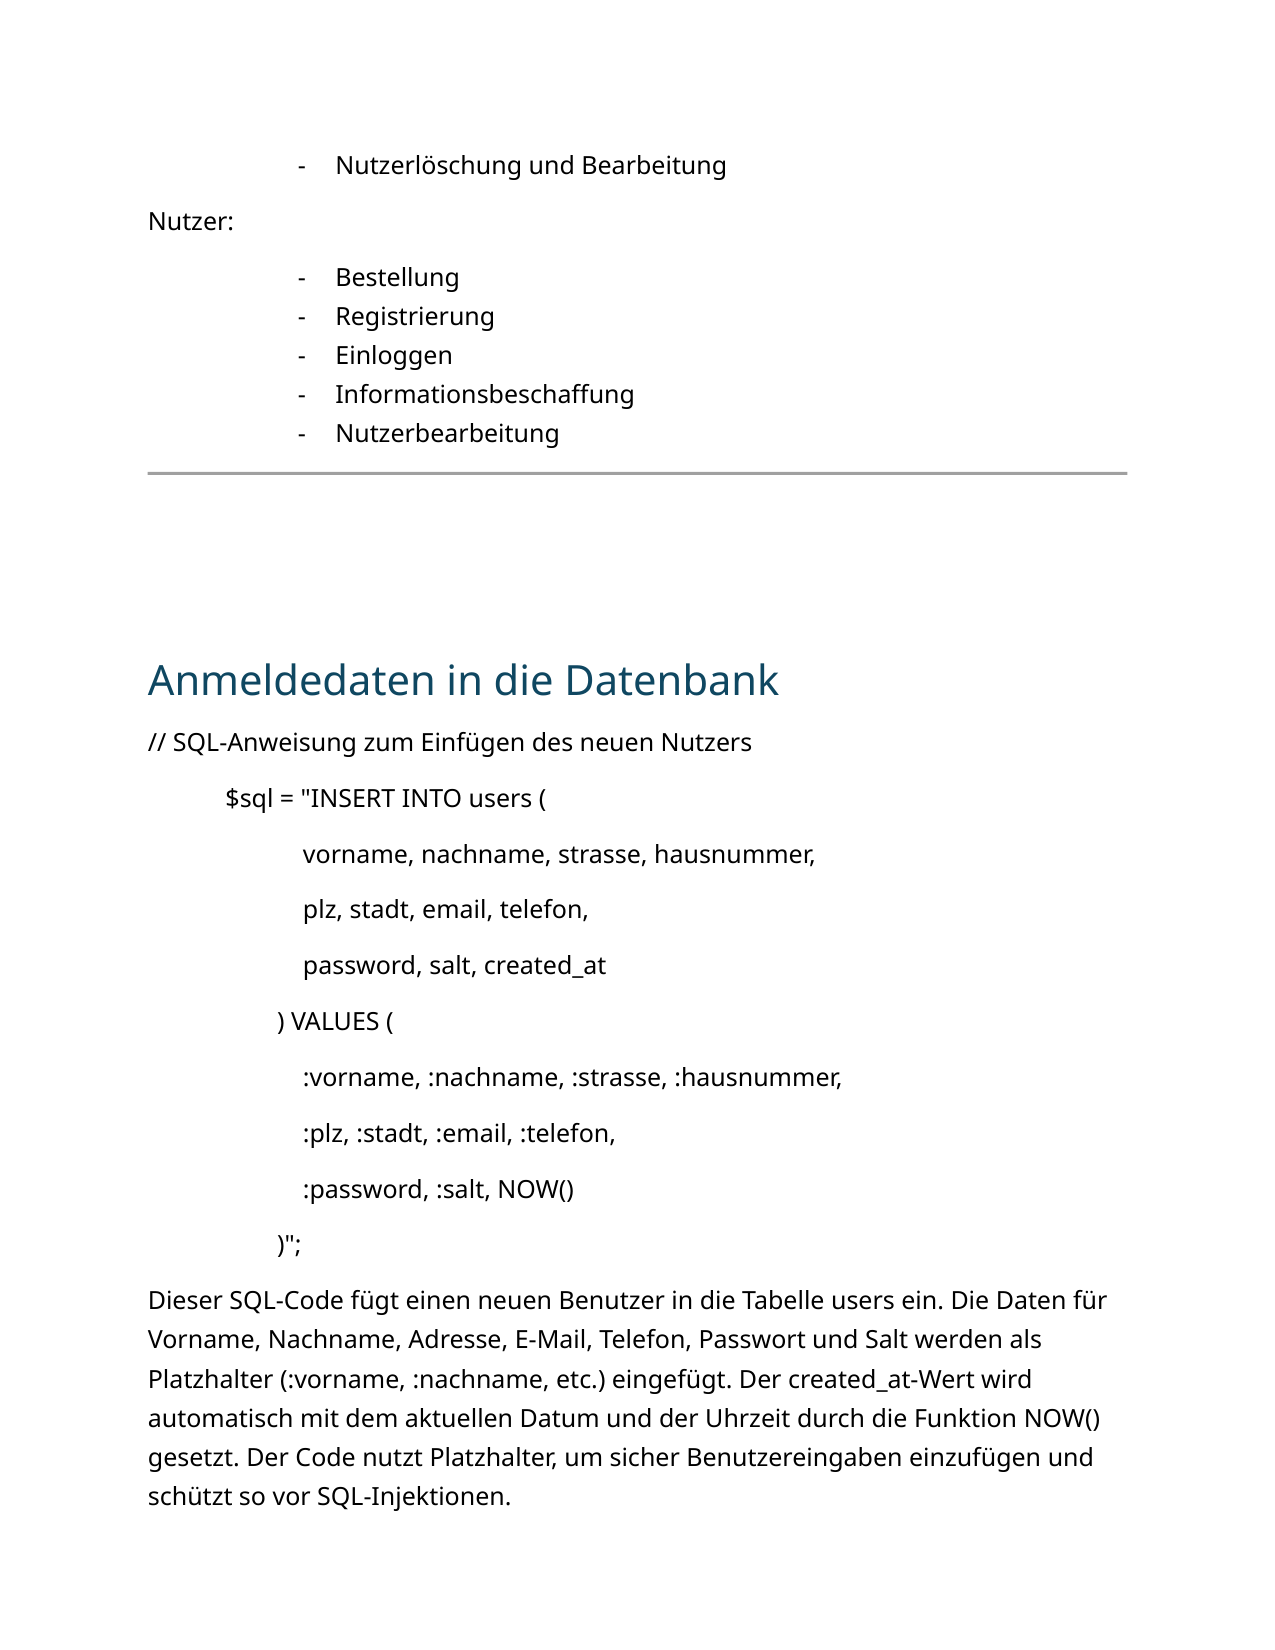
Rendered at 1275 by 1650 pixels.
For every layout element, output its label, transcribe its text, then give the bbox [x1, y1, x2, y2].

text vorname, nachname, strasse, hausnummer, [148, 836, 1127, 870]
list Bestellung [298, 259, 1127, 293]
text ) VALUES ( [148, 1004, 1127, 1038]
text )"; [148, 1227, 1127, 1261]
list Registrierung [298, 298, 1127, 332]
text :plz, :stadt, :email, :telefon, [148, 1116, 1127, 1149]
subtitle Anmeldedaten in die Datenbank [148, 651, 1127, 708]
text :vorname, :nachname, :strasse, :hausnummer, [148, 1060, 1127, 1094]
text Nutzer: [148, 203, 1127, 237]
text Dieser SQL-Code fügt einen neuen Benutzer in die Tabelle users ein. Die Daten für Vorname, Nachname, Adresse, E-Mail, Telefon, Passwort und Salt werden als Platzhalter (:vorname, :nachname, etc.) eingefügt. Der created_at-Wert wird automatisch mit dem aktuellen Datum und der Uhrzeit durch die Funktion NOW() gesetzt. Der Code nutzt Platzhalter, um sicher Benutzereingaben einzufügen und schützt so vor SQL-Injektionen. [148, 1283, 1127, 1513]
list Nutzerbearbeitung [298, 416, 1127, 450]
text plz, stadt, email, telefon, [148, 892, 1127, 926]
text $sql = "INSERT INTO users ( [148, 781, 1127, 814]
list Informationsbeschaffung [298, 377, 1127, 411]
text :password, :salt, NOW() [148, 1171, 1127, 1205]
text // SQL-Anweisung zum Einfügen des neuen Nutzers [148, 725, 1127, 759]
list Nutzerlöschung und Bearbeitung [298, 148, 1127, 182]
text password, salt, created_at [148, 948, 1127, 982]
list Einloggen [298, 338, 1127, 372]
